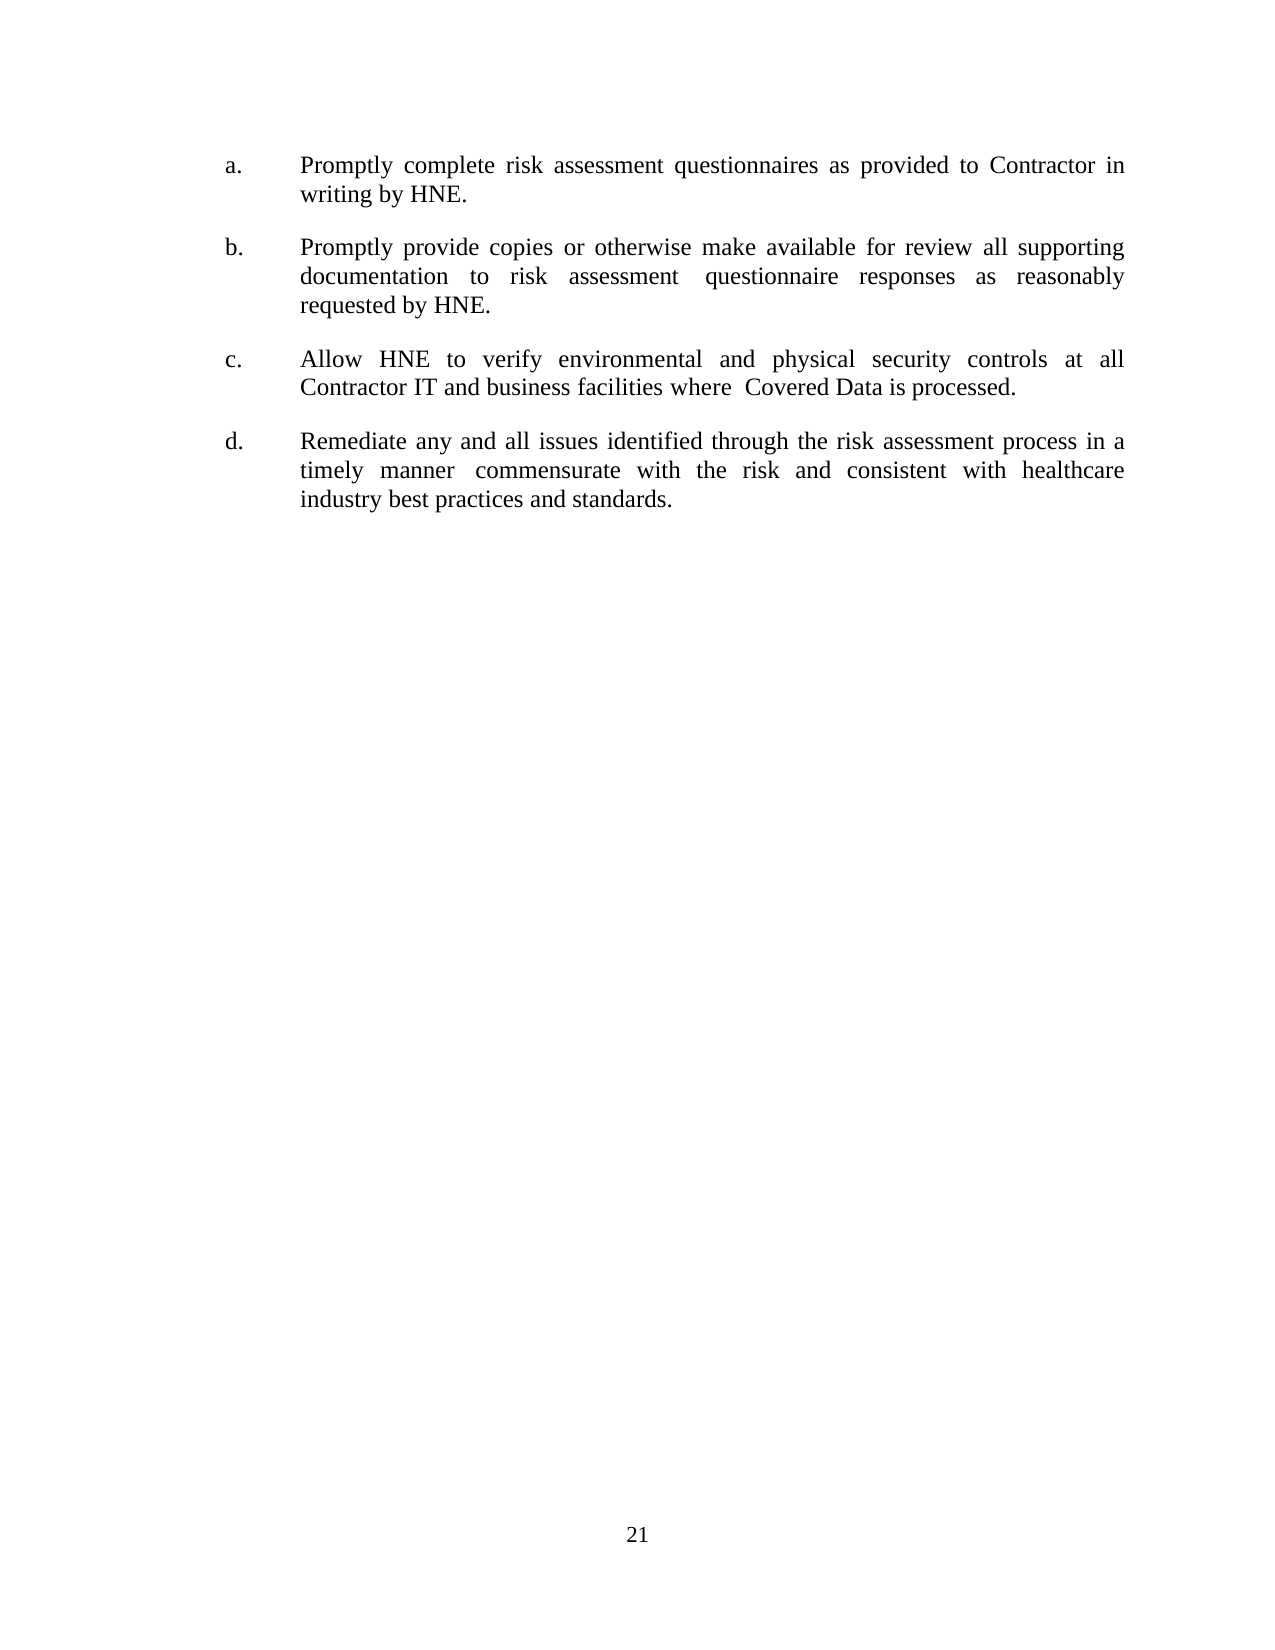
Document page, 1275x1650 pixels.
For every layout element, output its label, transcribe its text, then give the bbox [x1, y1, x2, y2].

subtitle Remediate any and all issues identified through the risk assessment process in a timely manner commensurate with the risk and consistent with healthcare industry best practices and standards. [225, 426, 1125, 512]
subtitle Allow HNE to verify environmental and physical security controls at all Contractor IT and business facilities where Covered Data is processed. [225, 344, 1125, 401]
subtitle Promptly complete risk assessment questionnaires as provided to Contractor in writing by HNE. [225, 150, 1125, 207]
subtitle Promptly provide copies or otherwise make available for review all supporting documentation to risk assessment questionnaire responses as reasonably requested by HNE. [225, 232, 1125, 319]
